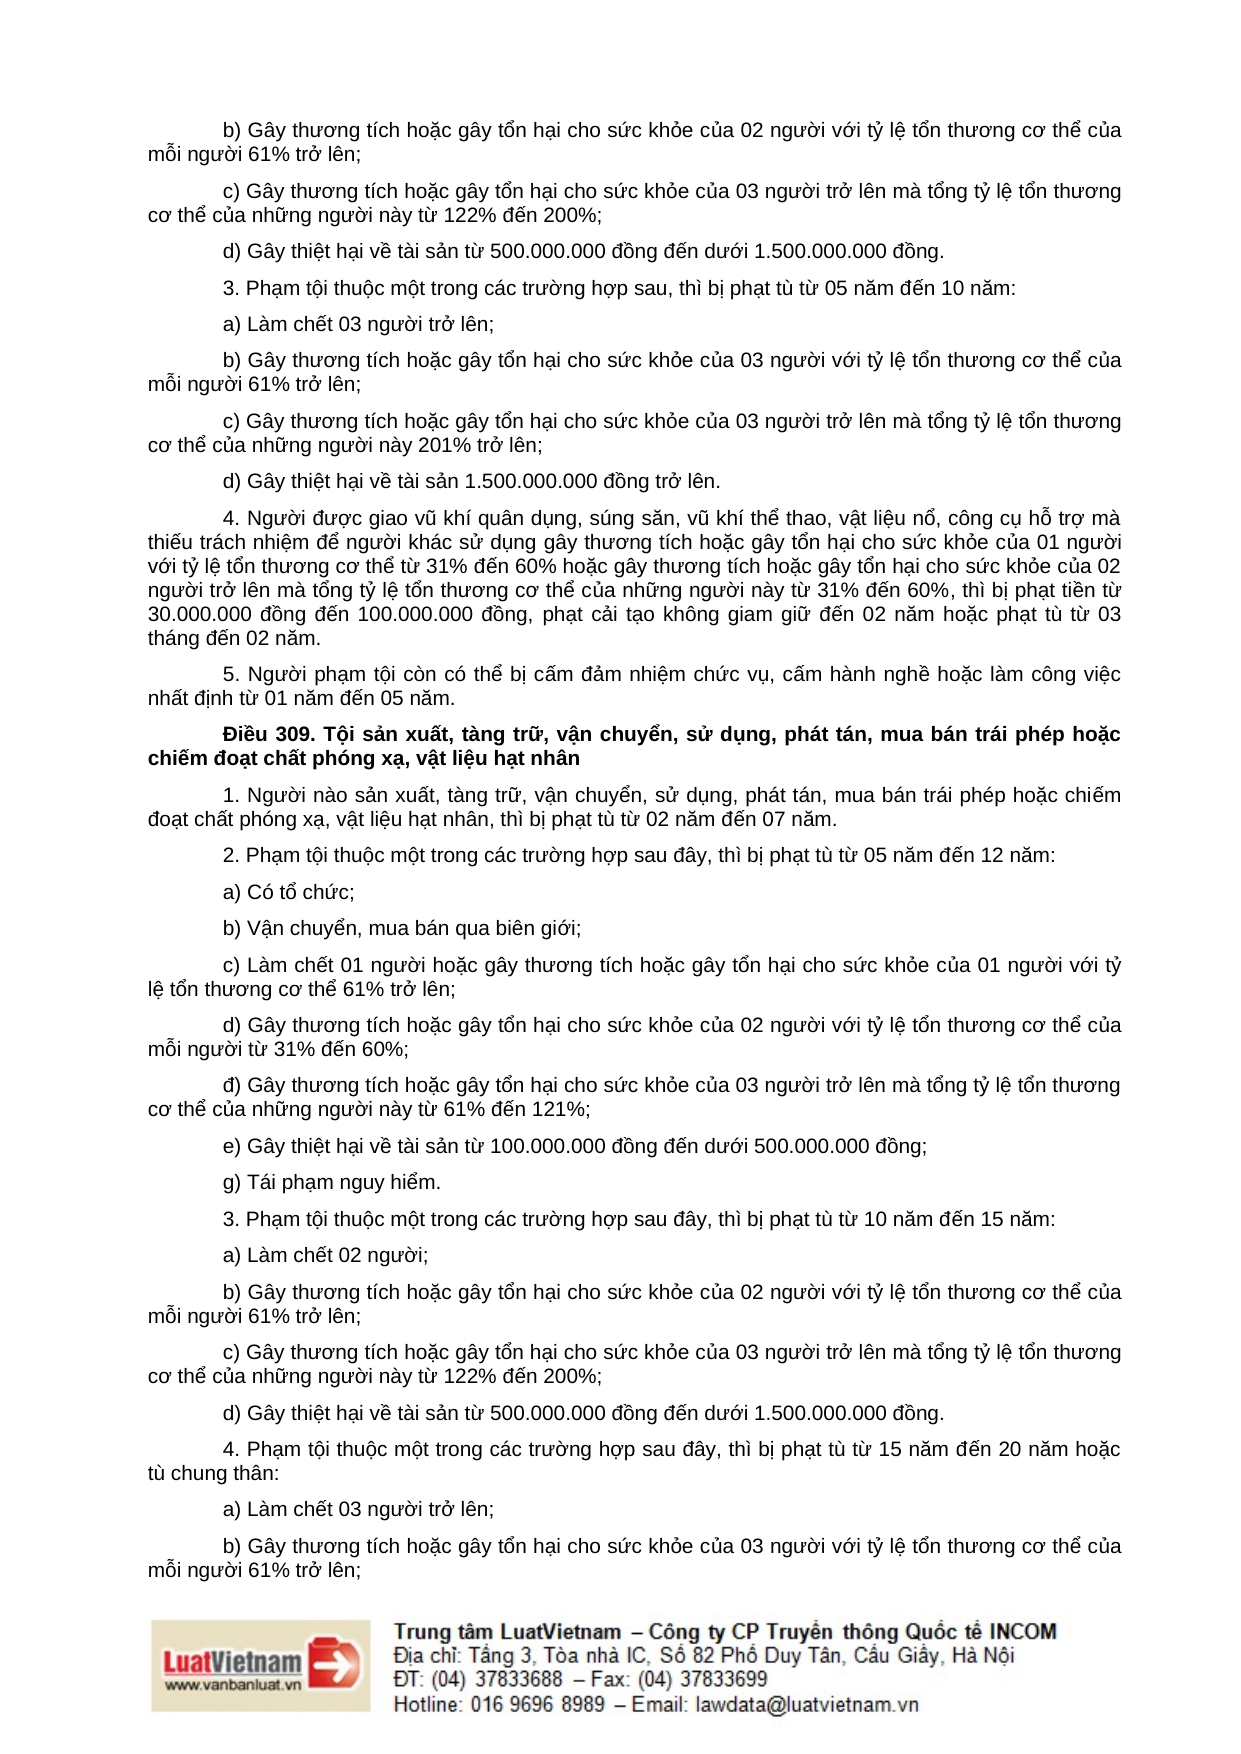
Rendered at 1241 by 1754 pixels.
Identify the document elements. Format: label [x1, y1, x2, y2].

picture [147, 1614, 1087, 1731]
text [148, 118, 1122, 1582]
